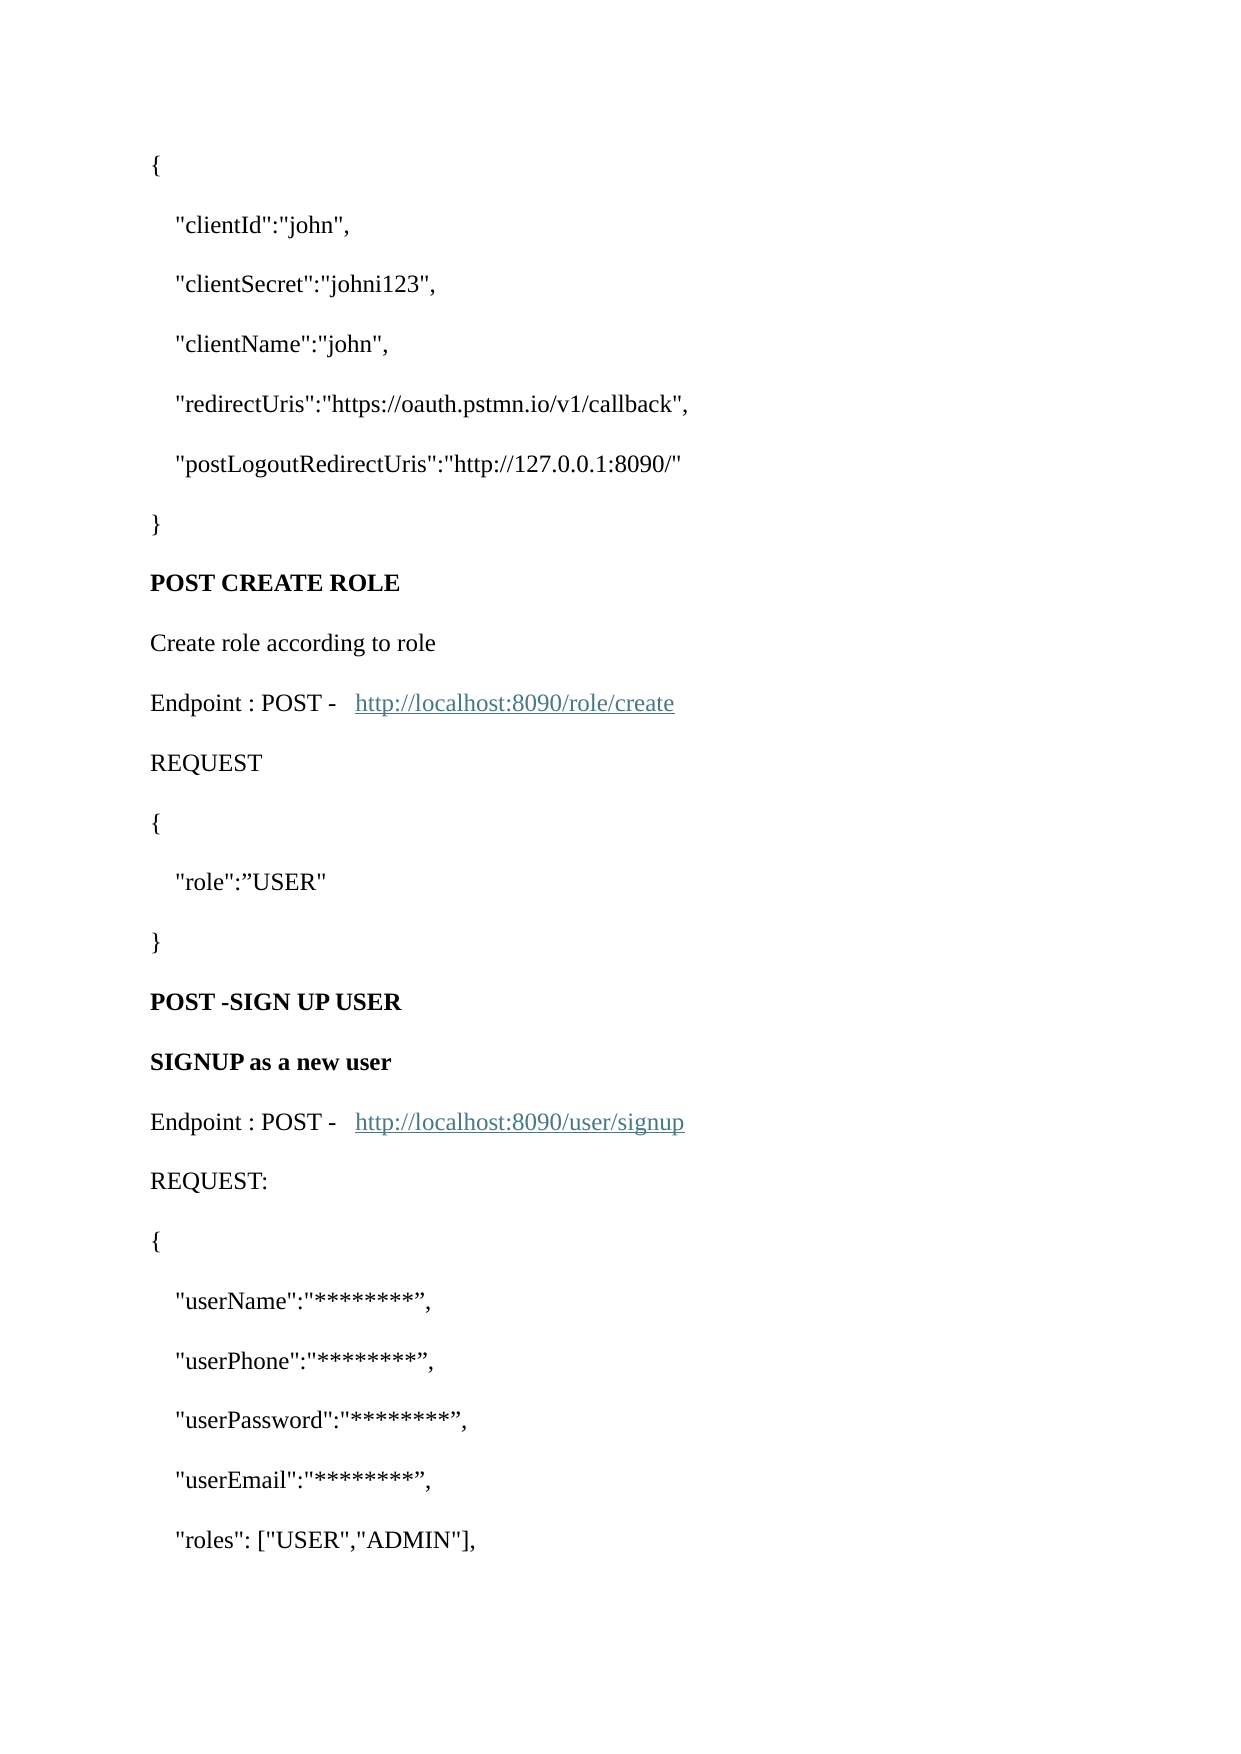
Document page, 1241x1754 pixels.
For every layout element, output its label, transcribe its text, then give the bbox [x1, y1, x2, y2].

text { [150, 150, 1090, 179]
text "userPhone":"********”, [150, 1346, 1090, 1374]
text "clientName":"john", [150, 329, 1090, 358]
text { [150, 808, 1090, 836]
text "userName":"********”, [150, 1286, 1090, 1315]
text "redirectUris":"https://oauth.pstmn.io/v1/callback", [150, 389, 1090, 418]
text "userEmail":"********”, [150, 1465, 1090, 1494]
text Endpoint : POST - http://localhost:8090/user/signup [150, 1107, 1090, 1135]
text Create role according to role [150, 628, 1090, 657]
text "roles": ["USER","ADMIN"], [150, 1525, 1090, 1554]
text "role":”USER" [150, 867, 1090, 896]
text "clientId":"john", [150, 210, 1090, 238]
text "userPassword":"********”, [150, 1406, 1090, 1434]
text { [150, 1226, 1090, 1255]
text REQUEST: [150, 1166, 1090, 1195]
text POST CREATE ROLE [150, 568, 1090, 597]
text Endpoint : POST - http://localhost:8090/role/create [150, 688, 1090, 717]
text "clientSecret":"johni123", [150, 269, 1090, 298]
text REQUEST [150, 748, 1090, 777]
text } [150, 509, 1090, 537]
text } [150, 927, 1090, 956]
text POST -SIGN UP USER [150, 987, 1090, 1016]
text "postLogoutRedirectUris":"http://127.0.0.1:8090/" [150, 449, 1090, 478]
text SIGNUP as a new user [150, 1047, 1090, 1076]
